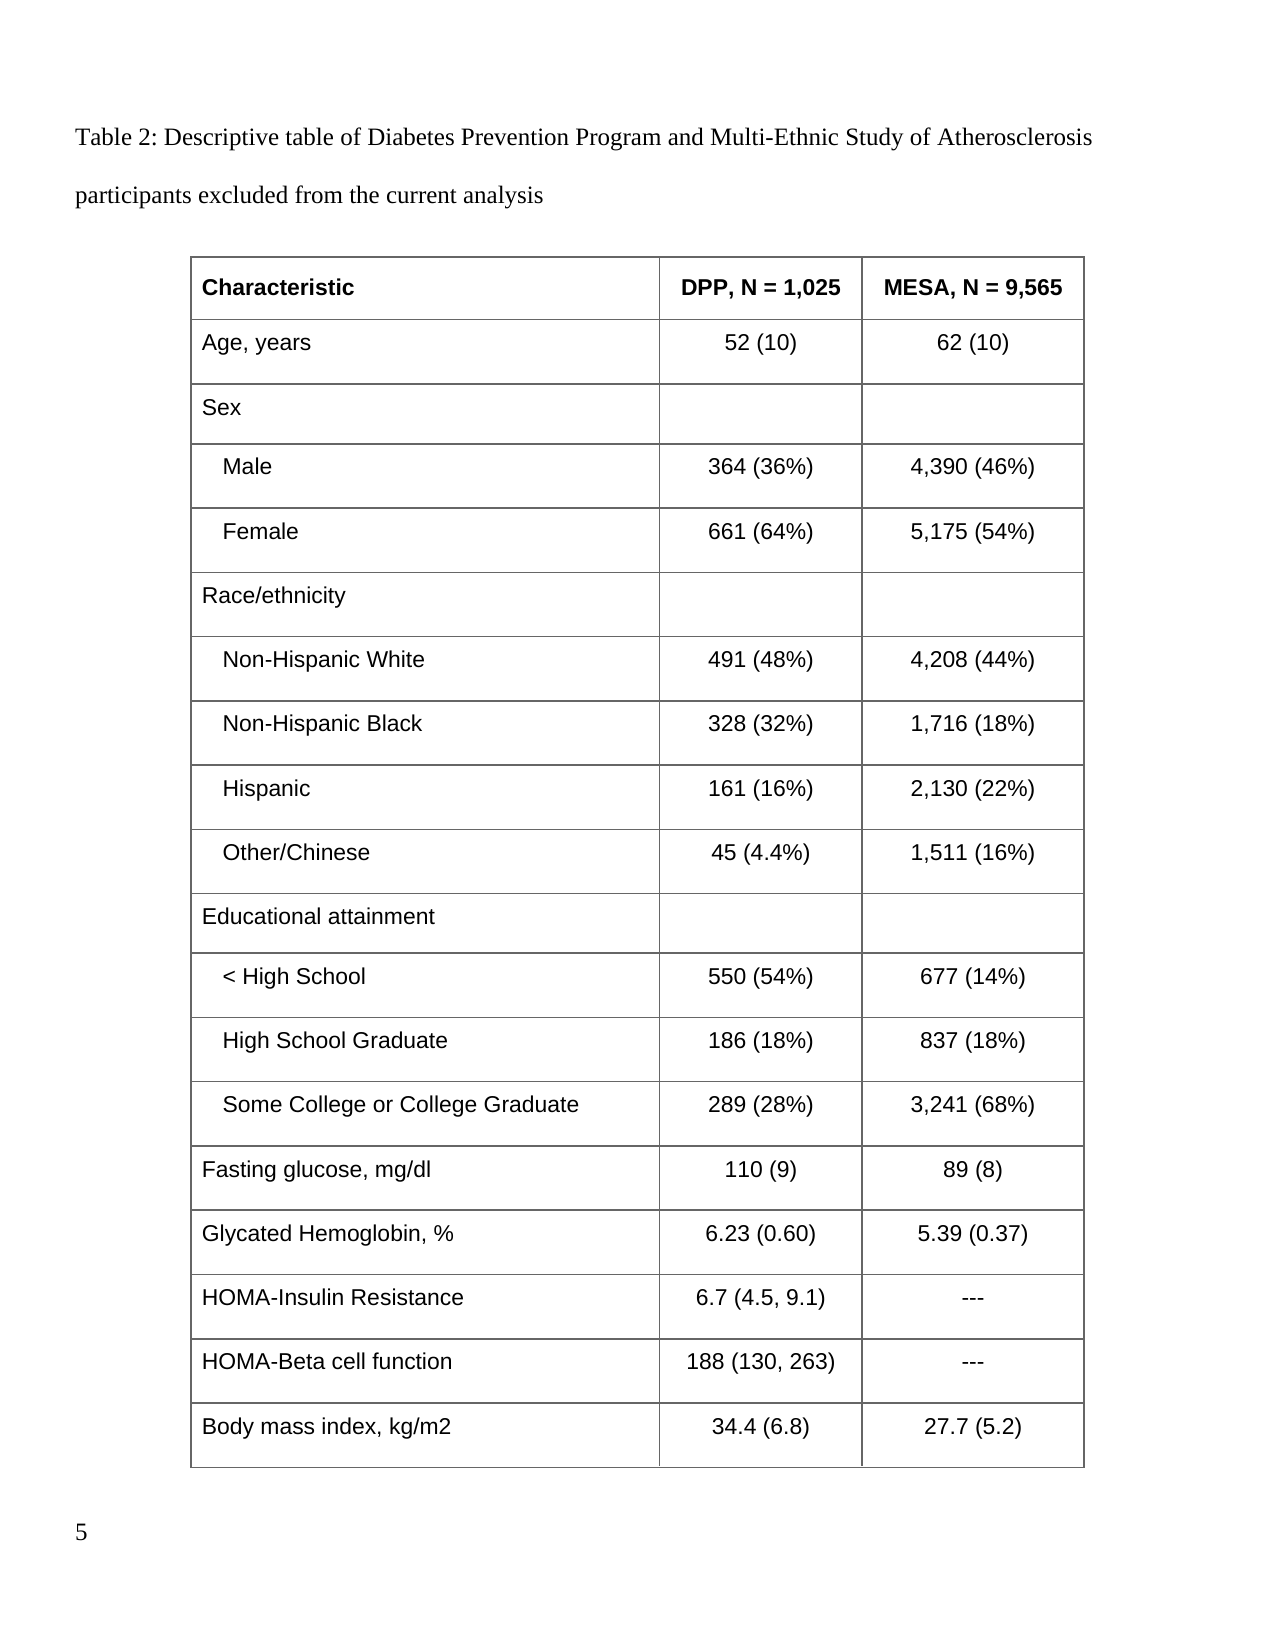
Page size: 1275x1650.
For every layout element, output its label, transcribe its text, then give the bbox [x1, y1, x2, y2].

table_cell Age, years [192, 320, 659, 383]
table_cell HOMA-Insulin Resistance [192, 1275, 659, 1338]
table_cell Glycated Hemoglobin, % [192, 1211, 659, 1273]
table_cell 550 (54%) [660, 954, 861, 1016]
table_cell 6.7 (4.5, 9.1) [660, 1275, 861, 1338]
table_header Characteristic [192, 258, 659, 319]
table_cell 837 (18%) [863, 1018, 1083, 1081]
table_cell [863, 573, 1083, 636]
table_cell 1,716 (18%) [863, 702, 1083, 764]
table_cell 661 (64%) [660, 509, 861, 571]
table_header MESA, N = 9,565 [863, 258, 1083, 319]
table_cell [660, 573, 861, 636]
text Table 2: Descriptive table of Diabetes Prevention Program and Multi-Ethnic Study of Atherosclerosis participants excluded from the current analysis [75, 122, 1200, 209]
table_cell 6.23 (0.60) [660, 1211, 861, 1273]
table_cell High School Graduate [192, 1018, 659, 1081]
table_cell 4,390 (46%) [863, 445, 1083, 507]
table_cell 27.7 (5.2) [863, 1404, 1083, 1466]
table_cell [863, 385, 1083, 443]
table_cell [660, 385, 861, 443]
table_cell 186 (18%) [660, 1018, 861, 1081]
table_cell Male [192, 445, 659, 507]
table_cell 328 (32%) [660, 702, 861, 764]
table_cell Race/ethnicity [192, 573, 659, 636]
table_cell 5,175 (54%) [863, 509, 1083, 571]
table_cell 3,241 (68%) [863, 1082, 1083, 1145]
table_cell 364 (36%) [660, 445, 861, 507]
table_cell Body mass index, kg/m2 [192, 1404, 659, 1466]
table_header DPP, N = 1,025 [660, 258, 861, 319]
table_cell 34.4 (6.8) [660, 1404, 861, 1466]
table_cell Educational attainment [192, 894, 659, 952]
table_cell < High School [192, 954, 659, 1016]
table_cell 45 (4.4%) [660, 830, 861, 893]
table_cell 188 (130, 263) [660, 1340, 861, 1402]
table_cell [863, 894, 1083, 952]
table_cell Fasting glucose, mg/dl [192, 1147, 659, 1209]
table_cell 491 (48%) [660, 637, 861, 700]
table_cell Sex [192, 385, 659, 443]
table_cell 5.39 (0.37) [863, 1211, 1083, 1273]
table_cell --- [863, 1340, 1083, 1402]
table_cell Non-Hispanic Black [192, 702, 659, 764]
table_cell Hispanic [192, 766, 659, 828]
table_cell 1,511 (16%) [863, 830, 1083, 893]
table_cell 52 (10) [660, 320, 861, 383]
table_cell 4,208 (44%) [863, 637, 1083, 700]
table_cell 2,130 (22%) [863, 766, 1083, 828]
table_cell 289 (28%) [660, 1082, 861, 1145]
table_cell 110 (9) [660, 1147, 861, 1209]
table_cell 62 (10) [863, 320, 1083, 383]
table_cell 161 (16%) [660, 766, 861, 828]
table_cell Other/Chinese [192, 830, 659, 893]
table_cell Some College or College Graduate [192, 1082, 659, 1145]
table_cell 677 (14%) [863, 954, 1083, 1016]
table_cell --- [863, 1275, 1083, 1338]
table_cell Female [192, 509, 659, 571]
table_cell 89 (8) [863, 1147, 1083, 1209]
table_cell [660, 894, 861, 952]
table_cell HOMA-Beta cell function [192, 1340, 659, 1402]
table_cell Non-Hispanic White [192, 637, 659, 700]
